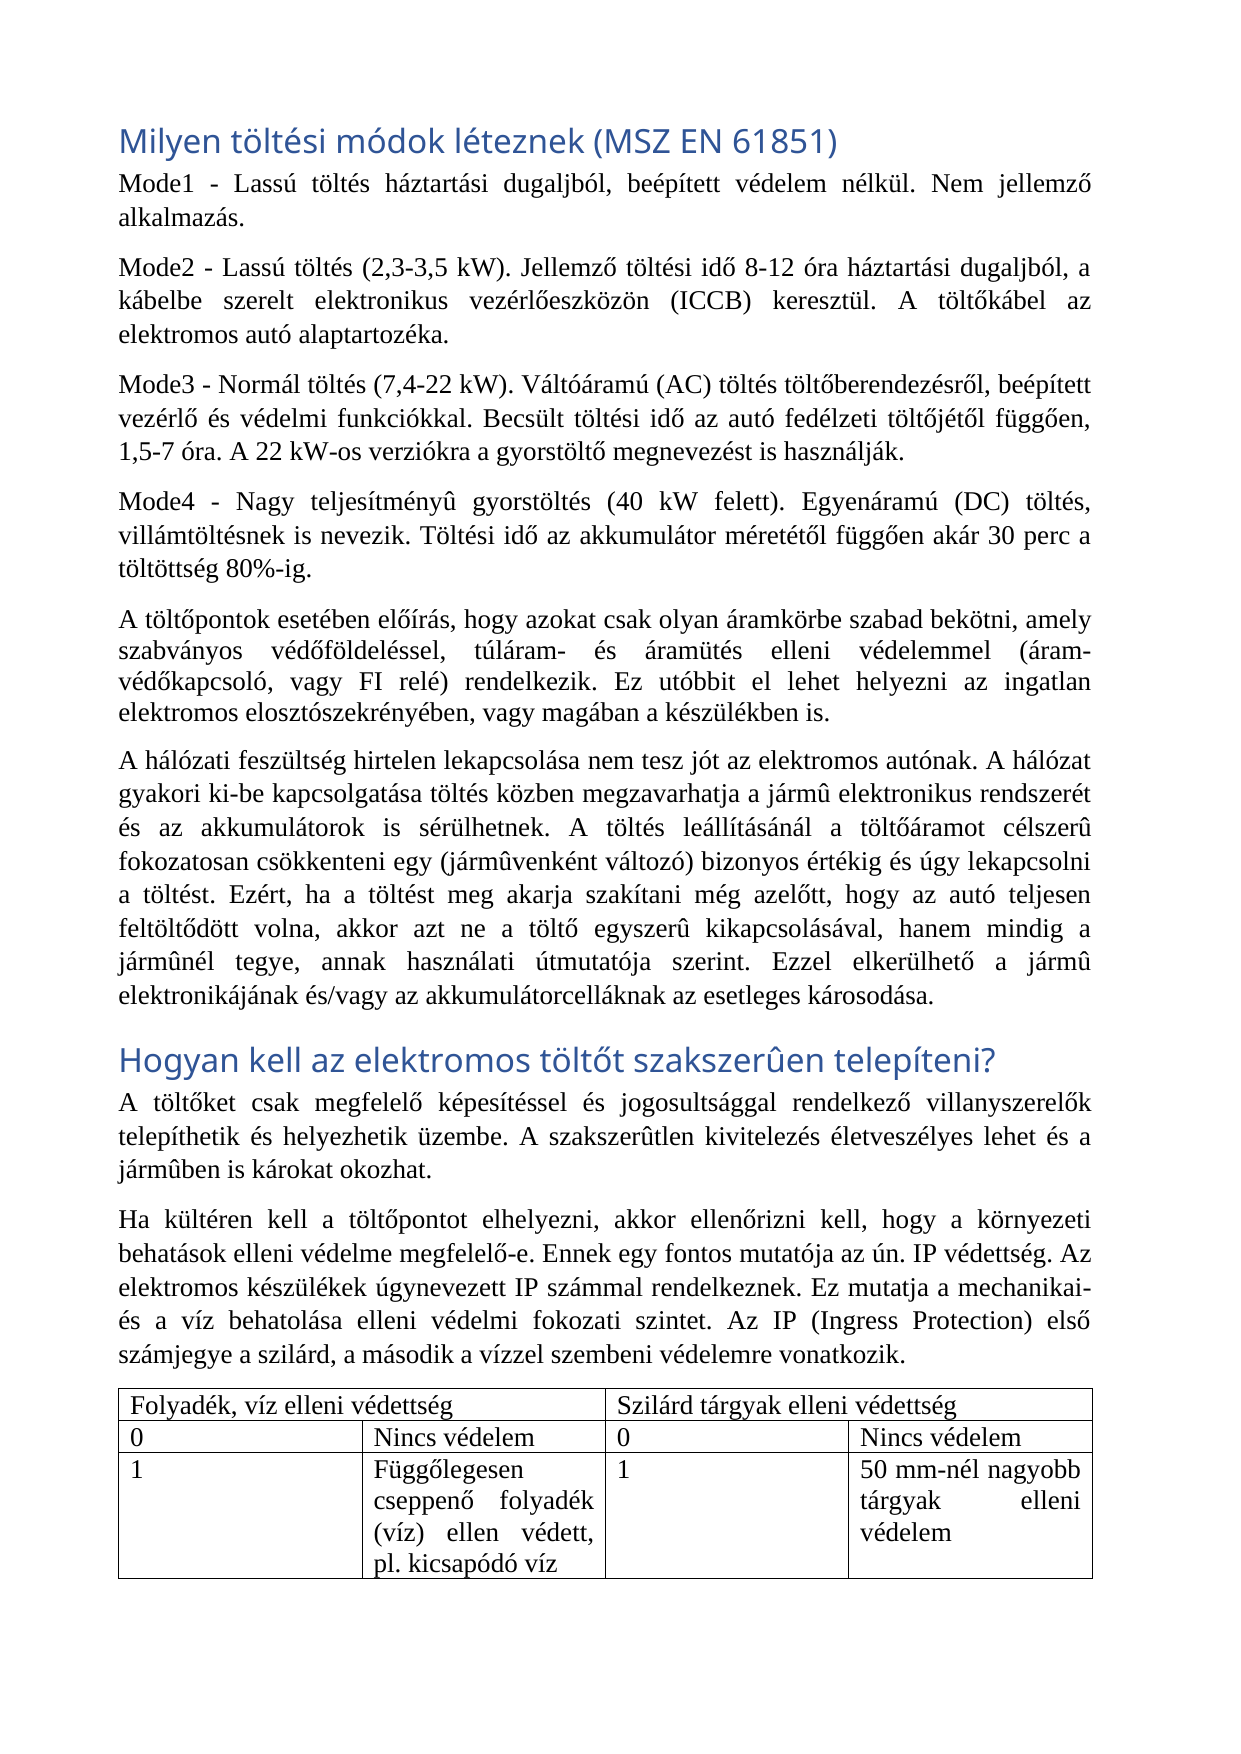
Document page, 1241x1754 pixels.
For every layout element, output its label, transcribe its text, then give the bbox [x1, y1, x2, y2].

text A hálózati feszültség hirtelen lekapcsolása nem tesz jót az elektromos autónak. A hálózat gyakori ki-be kapcsolgatása töltés közben megzavarhatja a jármû elektronikus rendszerét és az akkumulátorok is sérülhetnek. A töltés leállításánál a töltőáramot célszerû fokozatosan csökkenteni egy (jármûvenként változó) bizonyos értékig és úgy lekapcsolni a töltést. Ezért, ha a töltést meg akarja szakítani még azelőtt, hogy az autó teljesen feltöltődött volna, akkor azt ne a töltő egyszerû kikapcsolásával, hanem mindig a jármûnél tegye, annak használati útmutatója szerint. Ezzel elkerülhető a jármû elektronikájának és/vagy az akkumulátorcelláknak az esetleges károsodása. [118, 744, 1092, 1010]
table_cell 50 mm-nél nagyobb tárgyak elleni védelem [849, 1453, 1092, 1578]
table_cell Függőlegesen cseppenő folyadék (víz) ellen védett, pl. kicsapódó víz [363, 1453, 605, 1578]
text A töltőket csak megfelelő képesítéssel és jogosultsággal rendelkező villanyszerelők telepíthetik és helyezhetik üzembe. A szakszerûtlen kivitelezés életveszélyes lehet és a jármûben is károkat okozhat. [118, 1086, 1092, 1184]
text Mode4 - Nagy teljesítményû gyorstöltés (40 kW felett). Egyenáramú (DC) töltés, villámtöltésnek is nevezik. Töltési idő az akkumulátor méretétől függően akár 30 perc a töltöttség 80%-ig. [118, 485, 1092, 584]
text Ha kültéren kell a töltőpontot elhelyezni, akkor ellenőrizni kell, hogy a környezeti behatások elleni védelme megfelelő-e. Ennek egy fontos mutatója az ún. IP védettség. Az elektromos készülékek úgynevezett IP számmal rendelkeznek. Ez mutatja a mechanikai- és a víz behatolása elleni védelmi fokozati szintet. Az IP (Ingress Protection) első számjegye a szilárd, a második a vízzel szembeni védelemre vonatkozik. [118, 1203, 1092, 1369]
table_cell Nincs védelem [849, 1421, 1092, 1452]
table_cell 1 [606, 1453, 848, 1578]
subtitle Milyen töltési módok léteznek (MSZ EN 61851) [118, 118, 1092, 163]
text Mode2 - Lassú töltés (2,3-3,5 kW). Jellemző töltési idő 8-12 óra háztartási dugaljból, a kábelbe szerelt elektronikus vezérlőeszközön (ICCB) keresztül. A töltőkábel az elektromos autó alaptartozéka. [118, 251, 1092, 349]
table_cell 0 [119, 1421, 362, 1452]
text A töltőpontok esetében előírás, hogy azokat csak olyan áramkörbe szabad bekötni, amely szabványos védőföldeléssel, túláram- és áramütés elleni védelemmel (áram-védőkapcsoló, vagy FI relé) rendelkezik. Ez utóbbit el lehet helyezni az ingatlan elektromos elosztószekrényében, vagy magában a készülékben is. [118, 603, 1092, 727]
table_cell 1 [119, 1453, 362, 1578]
subtitle Hogyan kell az elektromos töltőt szakszerûen telepíteni? [118, 1037, 1092, 1083]
table_cell 0 [606, 1421, 848, 1452]
text Mode1 - Lassú töltés háztartási dugaljból, beépített védelem nélkül. Nem jellemző alkalmazás. [118, 167, 1092, 232]
text Mode3 - Normál töltés (7,4-22 kW). Váltóáramú (AC) töltés töltőberendezésről, beépített vezérlő és védelmi funkciókkal. Becsült töltési idő az autó fedélzeti töltőjétől függően, 1,5-7 óra. A 22 kW-os verziókra a gyorstöltő megnevezést is használják. [118, 368, 1092, 466]
table_header Folyadék, víz elleni védettség [119, 1389, 605, 1420]
table_cell Nincs védelem [363, 1421, 605, 1452]
table_header Szilárd tárgyak elleni védettség [606, 1389, 1092, 1420]
